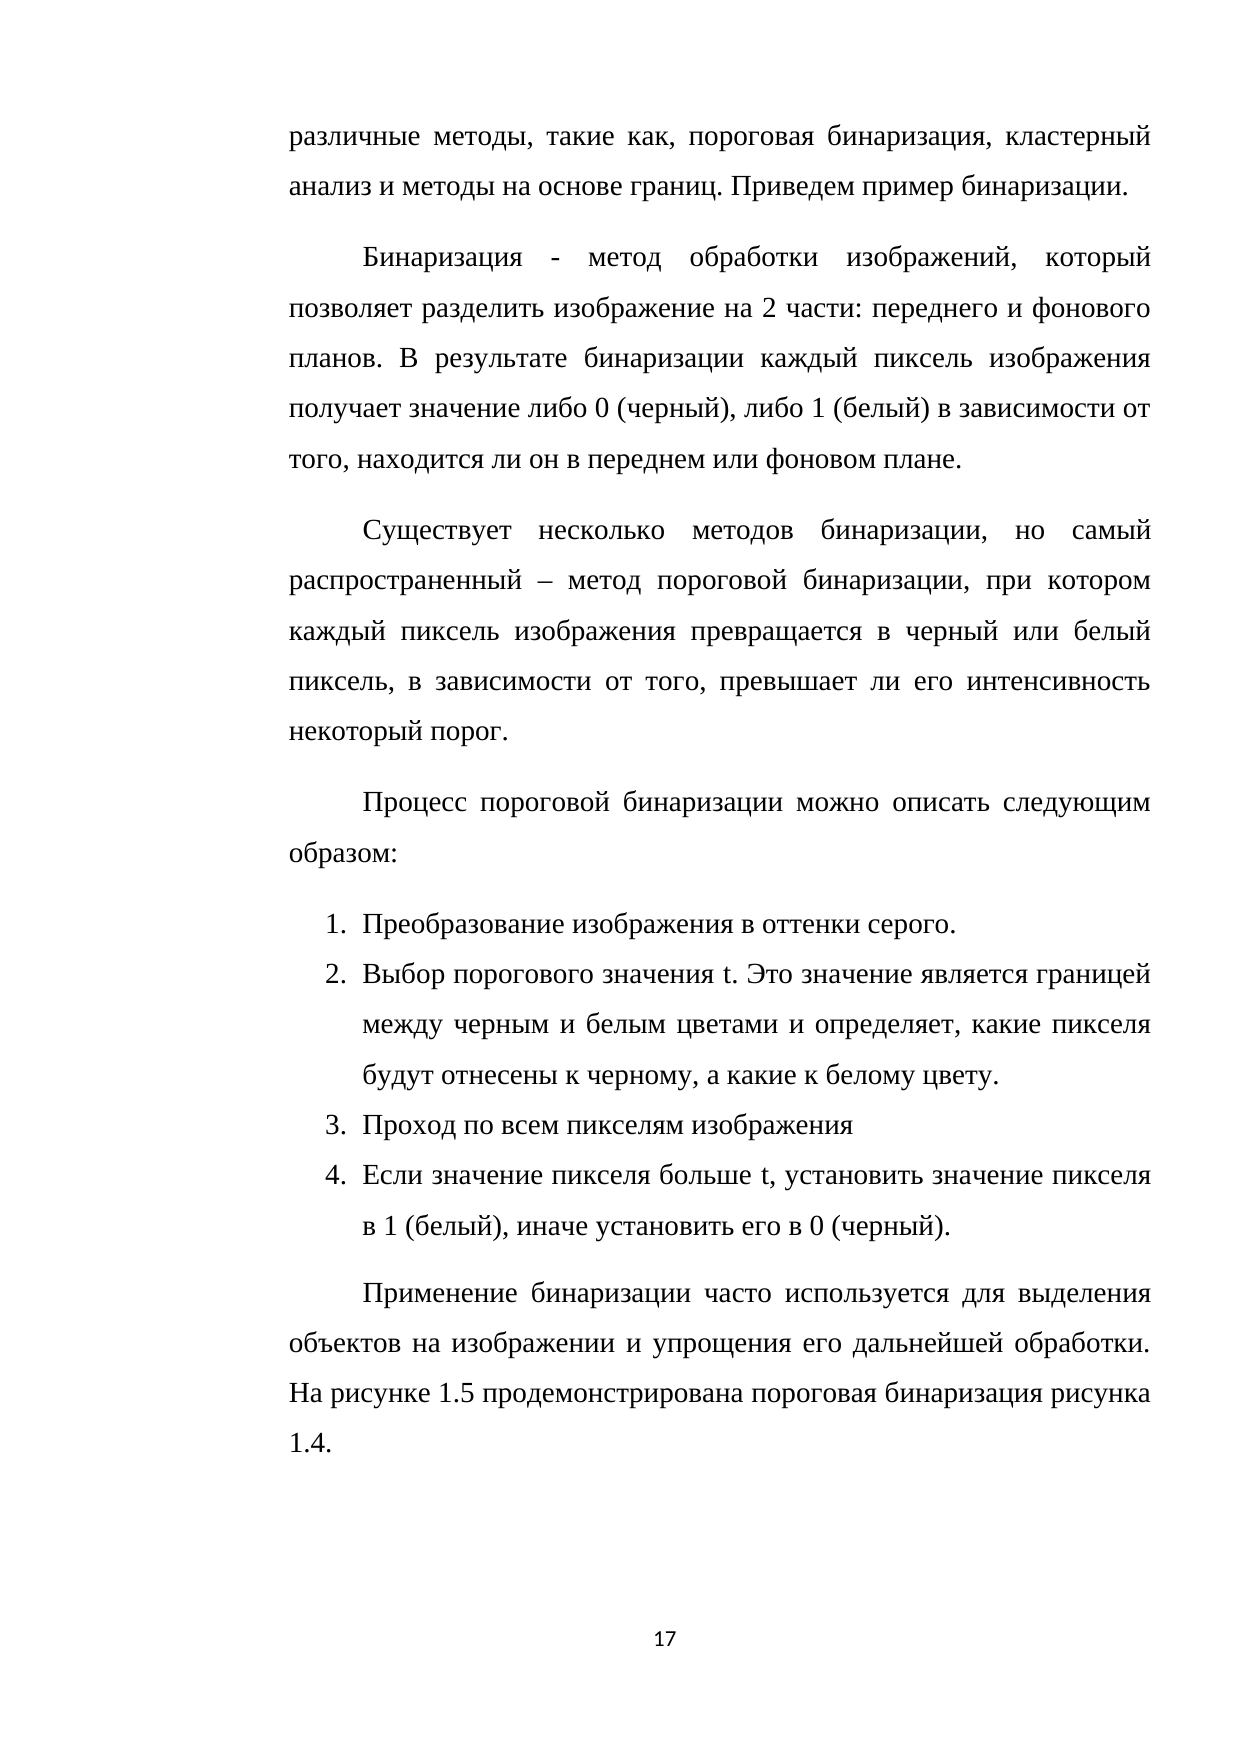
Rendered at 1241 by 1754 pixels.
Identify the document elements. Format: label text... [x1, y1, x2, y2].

list Преобразование изображения в оттенки серого. [325, 906, 1152, 939]
list Проход по всем пикселям изображения [325, 1107, 1152, 1141]
text Бинаризация - метод обработки изображений, который позволяет разделить изображение на 2 части: переднего и фонового планов. В результате бинаризации каждый пиксель изображения получает значение либо 0 (черный), либо 1 (белый) в зависимости от того, находится ли он в переднем или фоновом плане. [288, 239, 1152, 474]
list Если значение пикселя больше t, установить значение пикселя в 1 (белый), иначе установить его в 0 (черный). [325, 1157, 1152, 1241]
text Процесс пороговой бинаризации можно описать следующим образом: [288, 784, 1152, 868]
text Применение бинаризации часто используется для выделения объектов на изображении и упрощения его дальнейшей обработки. На рисунке 1.5 продемонстрирована пороговая бинаризация рисунка 1.4. [288, 1275, 1152, 1459]
list Выбор порогового значения t. Это значение является границей между черным и белым цветами и определяет, какие пикселя будут отнесены к черному, а какие к белому цвету. [325, 956, 1152, 1090]
text Существует несколько методов бинаризации, но самый распространенный – метод пороговой бинаризации, при котором каждый пиксель изображения превращается в черный или белый пиксель, в зависимости от того, превышает ли его интенсивность некоторый порог. [288, 512, 1152, 747]
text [288, 118, 1152, 202]
